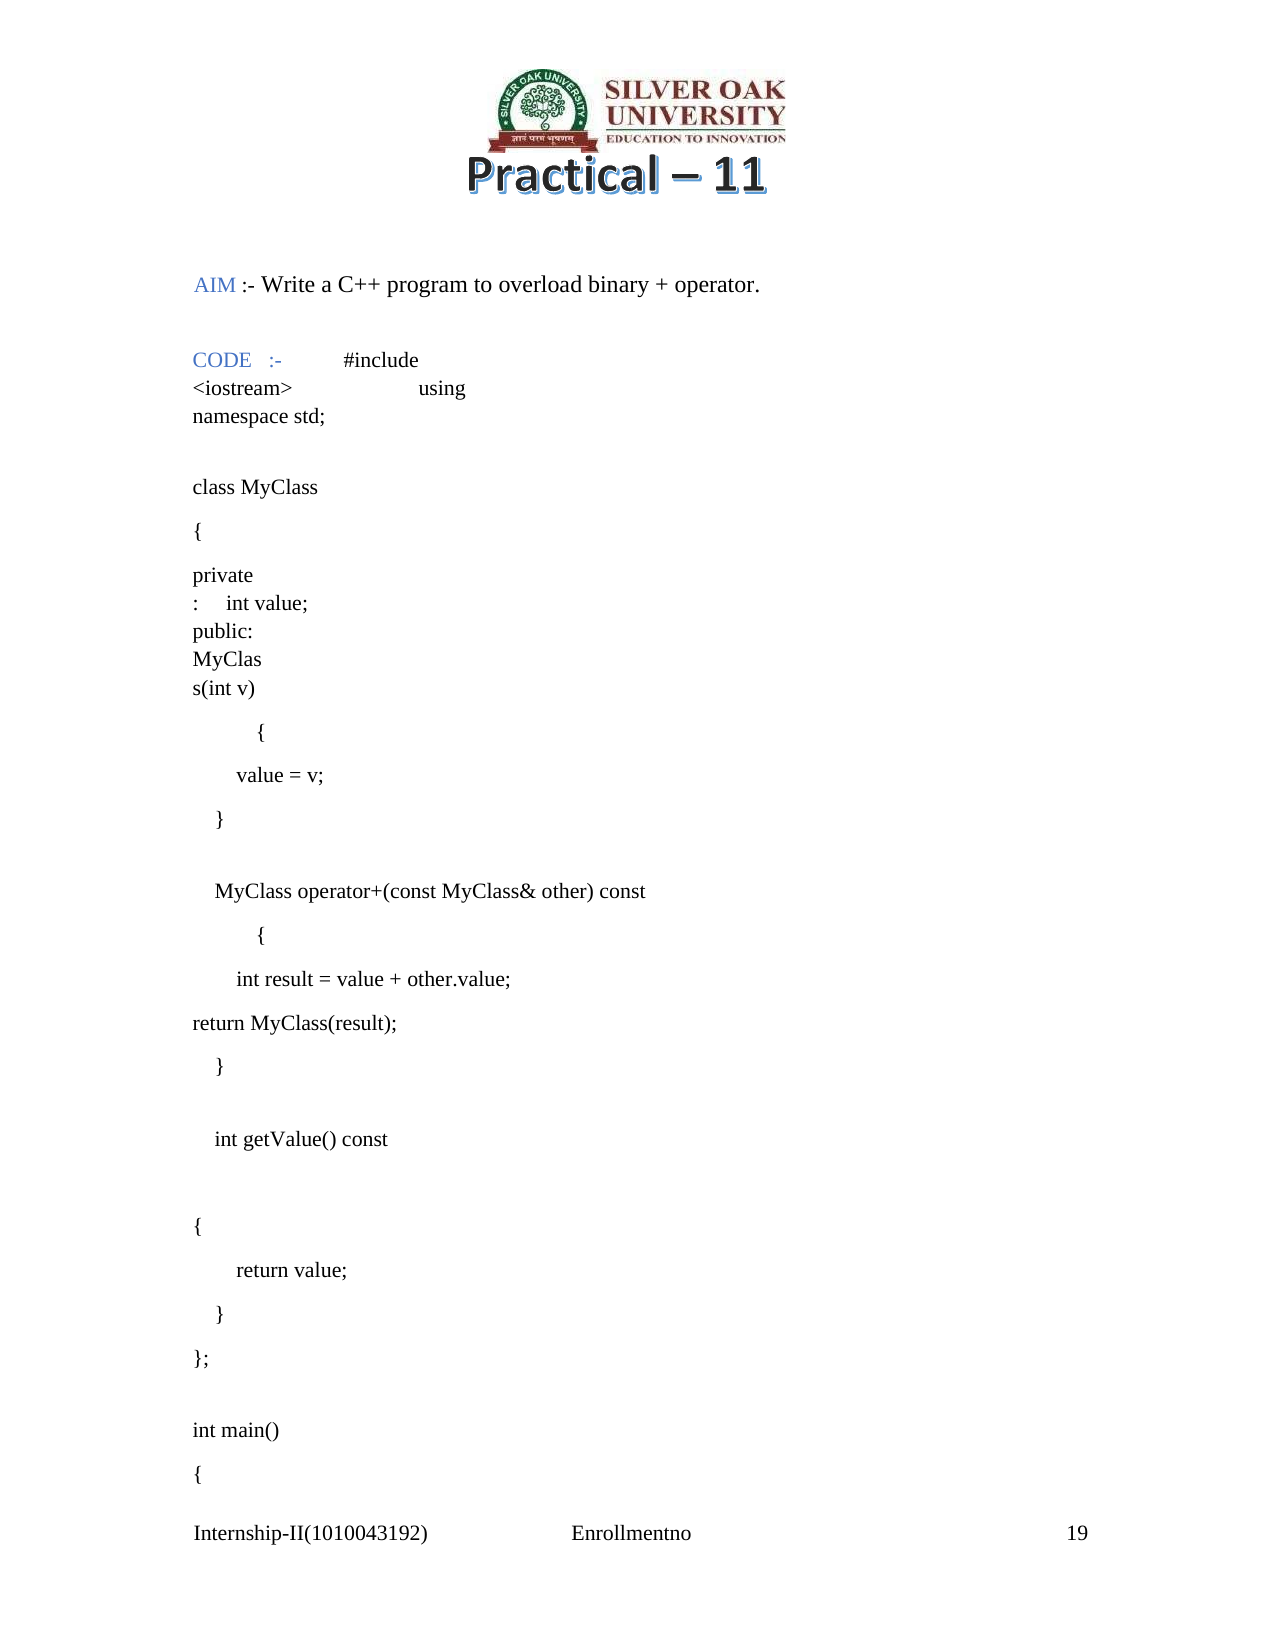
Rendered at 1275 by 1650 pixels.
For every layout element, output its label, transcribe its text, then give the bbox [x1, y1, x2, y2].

text s(int v) [192, 675, 1006, 700]
text value = v; [192, 762, 1006, 788]
text { [192, 1213, 1006, 1238]
text MyClas [192, 646, 1006, 672]
text AIM :- Write a C++ program to overload binary + operator. [193, 270, 1014, 298]
text } [192, 1053, 1006, 1079]
text int main() [192, 1417, 1006, 1442]
text int getValue() const [192, 1126, 1006, 1151]
text { [192, 922, 1172, 947]
text CODE :- #include <iostream> using namespace std; [192, 347, 487, 428]
text return value; [192, 1257, 1006, 1282]
text : int value; public: [192, 590, 368, 643]
text class MyClass [192, 474, 1006, 499]
text } [192, 1301, 1006, 1326]
text private [192, 562, 1006, 587]
picture [487, 69, 786, 153]
text return MyClass(result); [192, 1010, 1006, 1035]
text } [192, 806, 1006, 831]
text int result = value + other.value; [192, 966, 1006, 991]
text { [192, 719, 1172, 744]
text { [192, 518, 1006, 543]
text }; [192, 1344, 1006, 1370]
text MyClass operator+(const MyClass& other) const [192, 878, 1006, 904]
text { [192, 1461, 1006, 1486]
